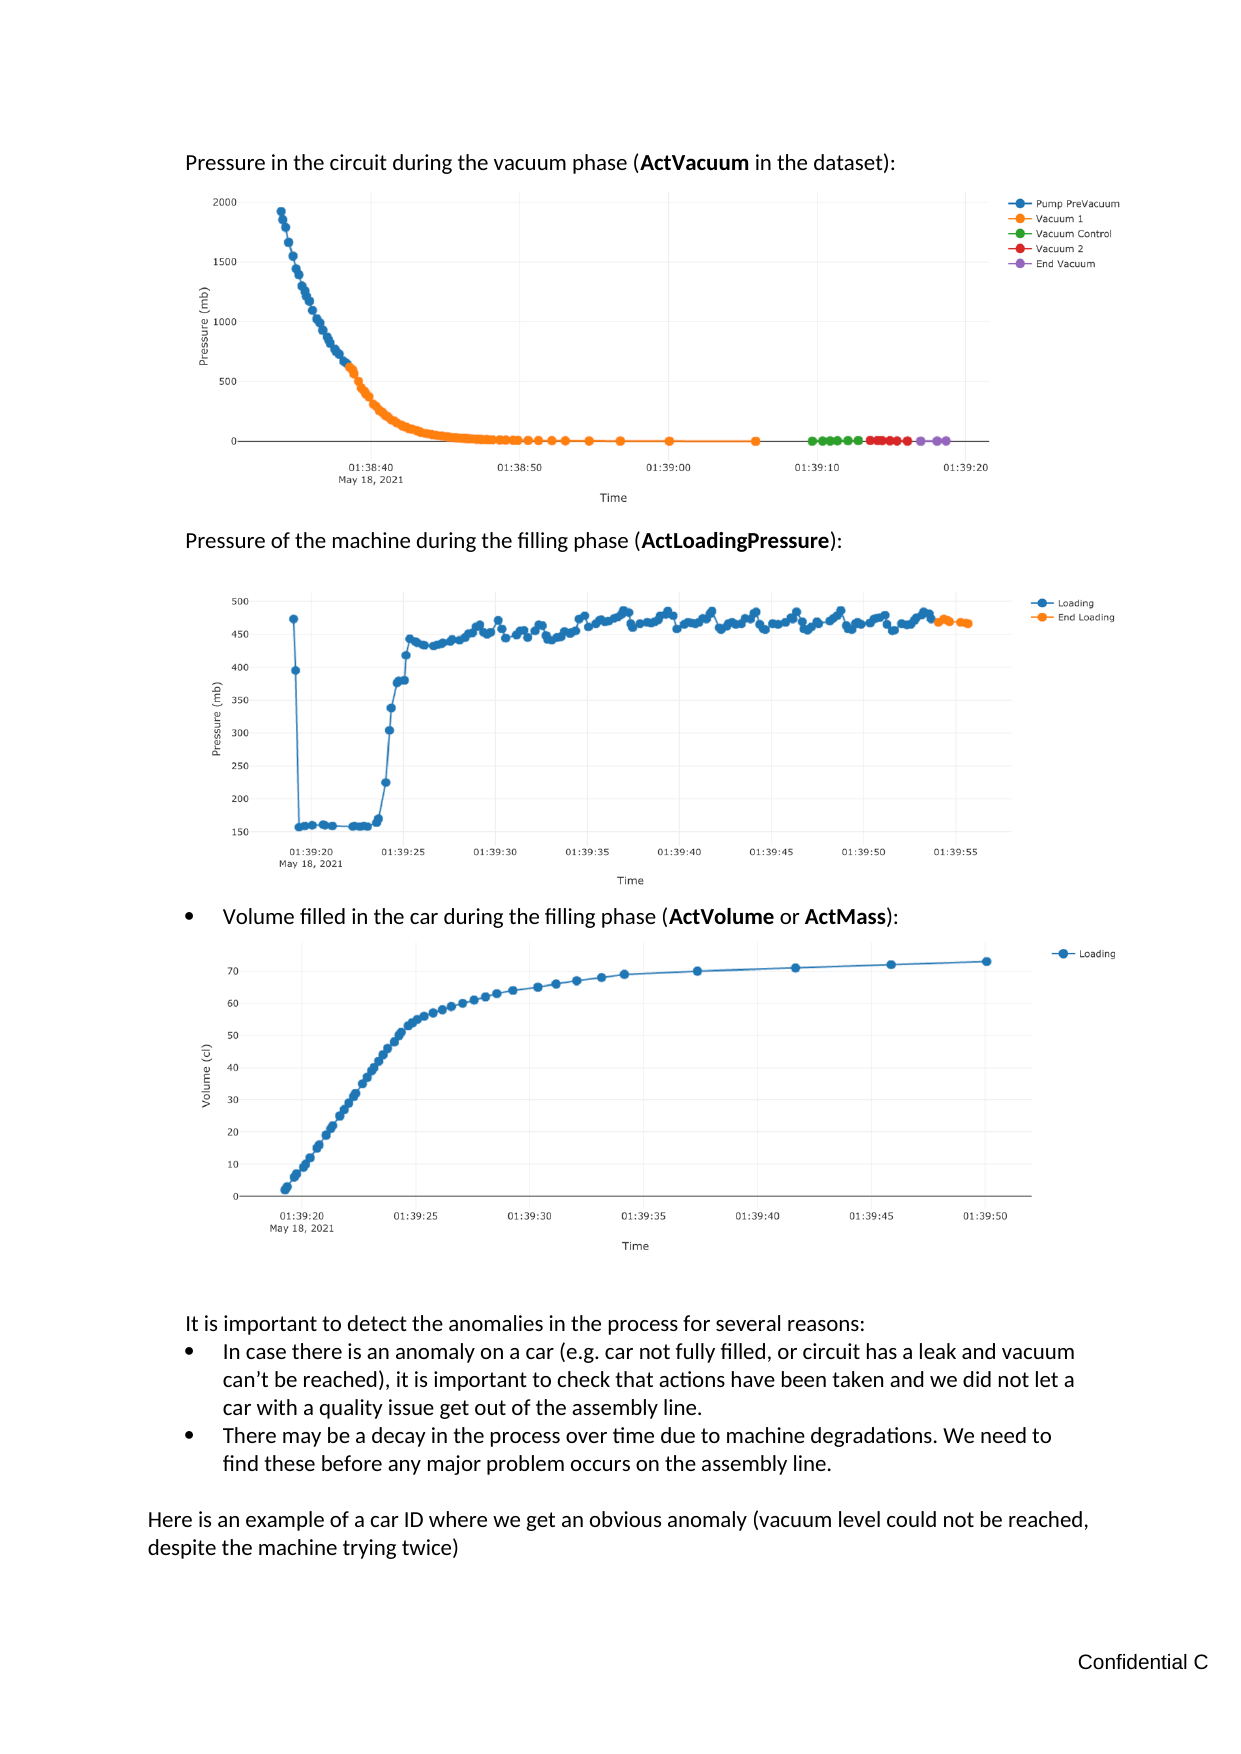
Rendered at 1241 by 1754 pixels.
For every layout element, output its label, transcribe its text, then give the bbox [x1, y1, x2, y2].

list In case there is an anomaly on a car (e.g. car not fully filled, or circuit has a leak and vacuum can’t be reached), it is important to check that actions have been taken and we did not let a car with a quality issue get out of the assembly line. [185, 1337, 1093, 1421]
picture [185, 175, 1130, 526]
picture [185, 553, 1130, 902]
list There may be a decay in the process over time due to machine degradations. We need to find these before any major problem occurs on the assembly line. [185, 1421, 1093, 1477]
text It is important to detect the anomalies in the process for several reasons: [185, 1309, 1093, 1337]
text Pressure of the machine during the filling phase (ActLoadingPressure): [185, 526, 1093, 553]
text Pressure in the circuit during the vacuum phase (ActVacuum in the dataset): [185, 148, 1093, 175]
text Here is an example of a car ID where we get an obvious anomaly (vacuum level could not be reached, despite the machine trying twice) [148, 1505, 1093, 1561]
picture [185, 930, 1130, 1282]
list Volume filled in the car during the filling phase (ActVolume or ActMass): [185, 902, 1093, 930]
